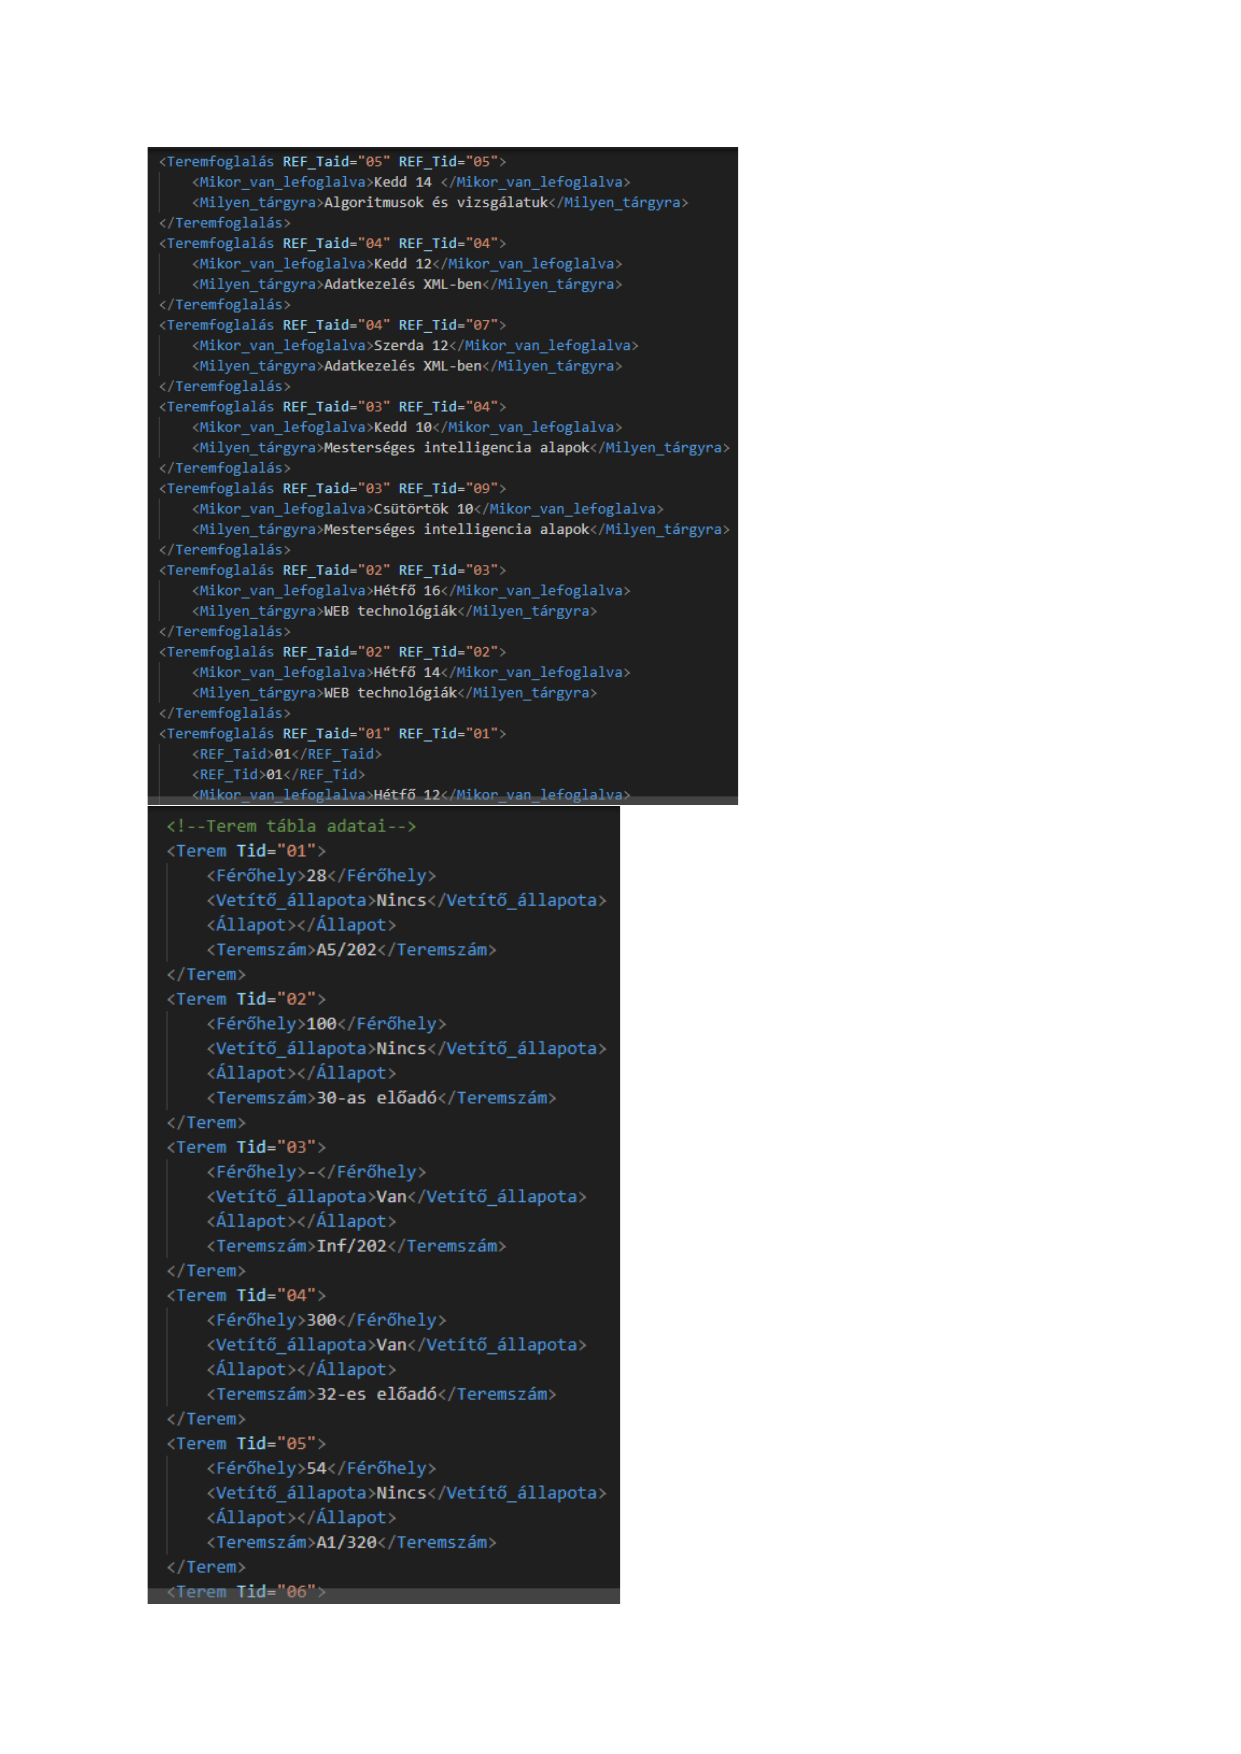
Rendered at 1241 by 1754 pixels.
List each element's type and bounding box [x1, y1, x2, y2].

picture [147, 147, 739, 805]
picture [147, 806, 621, 1604]
